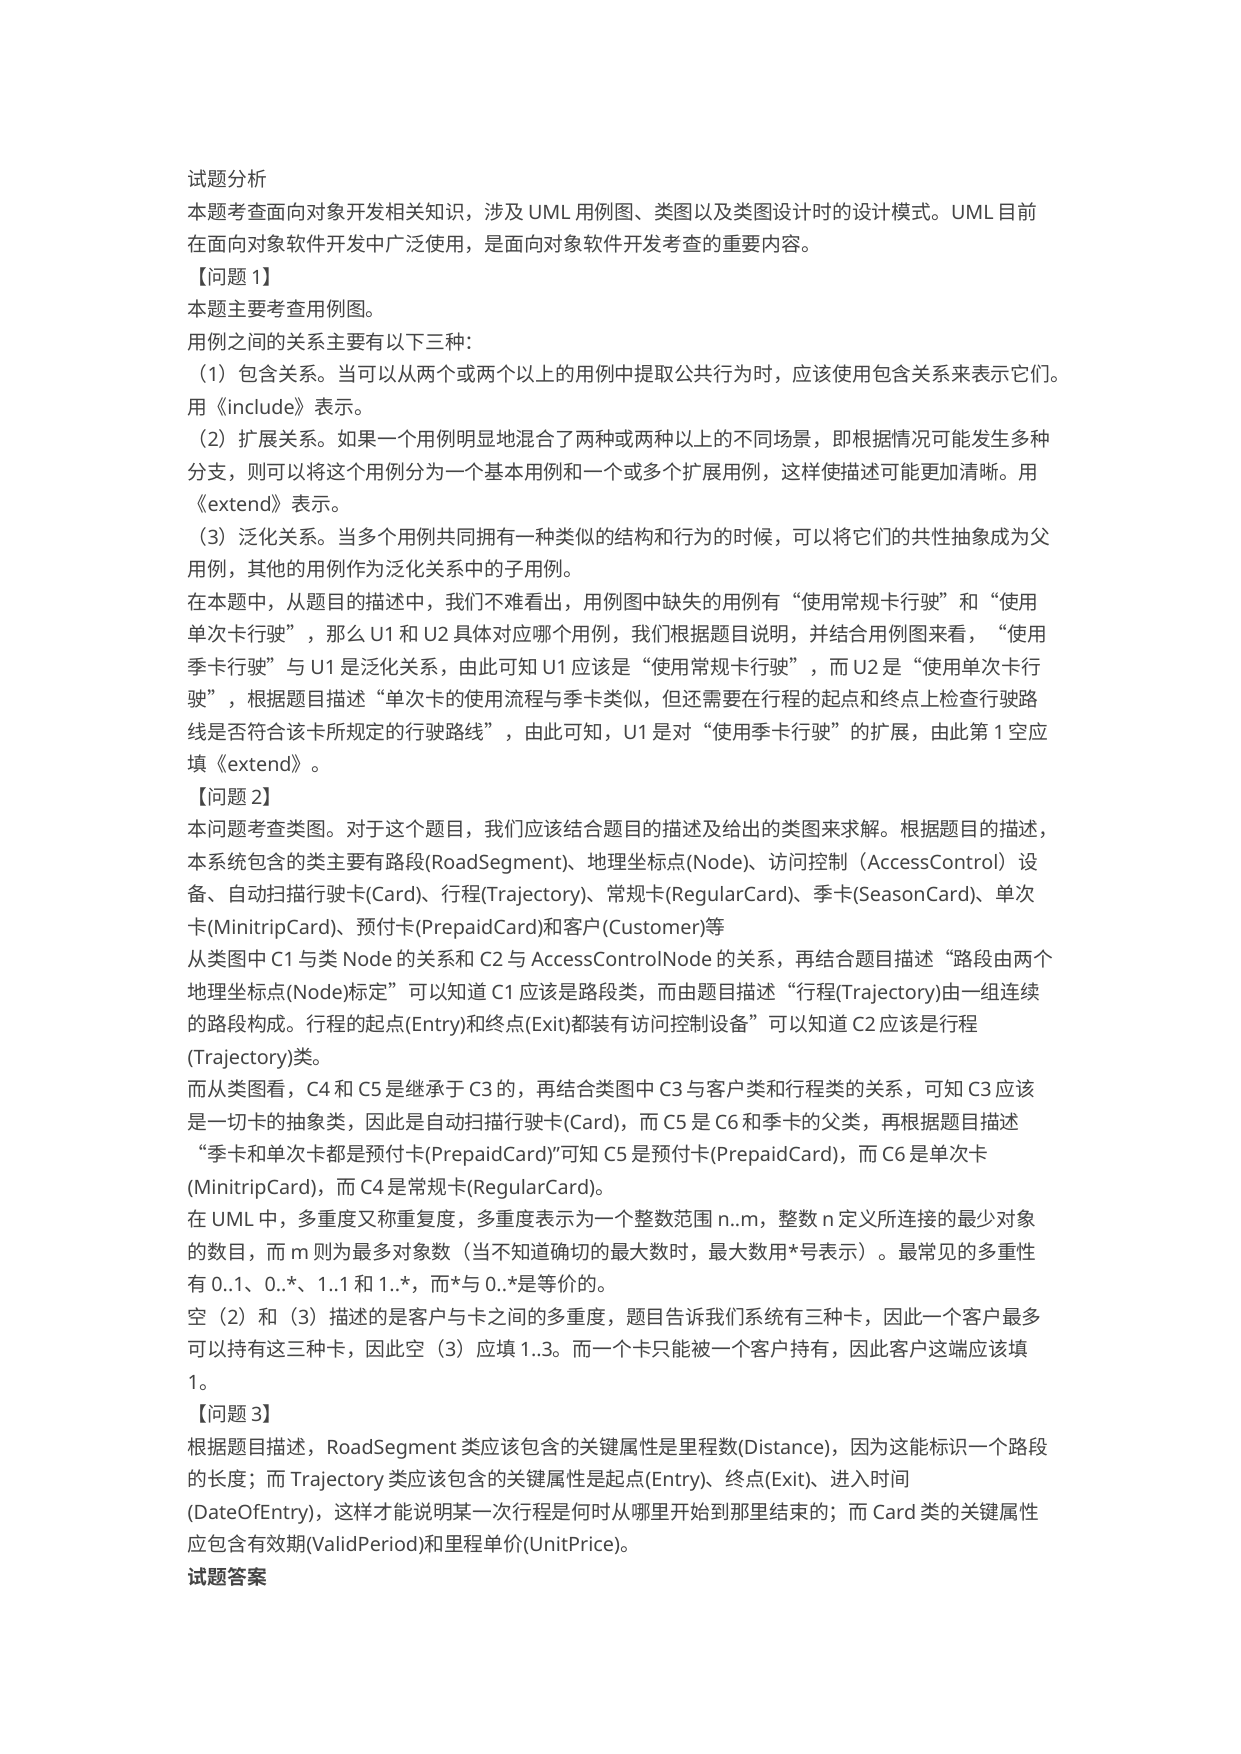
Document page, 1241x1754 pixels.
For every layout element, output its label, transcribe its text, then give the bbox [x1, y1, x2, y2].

text 试题分析 本题考查面向对象开发相关知识，涉及UML用例图、类图以及类图设计时的设计模式。UML目前在面向对象软件开发中广泛使用，是面向对象软件开发考查的重要内容。 【问题1】 本题主要考查用例图。 用例之间的关系主要有以下三种： （1）包含关系。当可以从两个或两个以上的用例中提取公共行为时，应该使用包含关系来表示它们。用《include》表示。 （2）扩展关系。如果一个用例明显地混合了两种或两种以上的不同场景，即根据情况可能发生多种分支，则可以将这个用例分为一个基本用例和一个或多个扩展用例，这样使描述可能更加清晰。用《extend》表示。 （3）泛化关系。当多个用例共同拥有一种类似的结构和行为的时候，可以将它们的共性抽象成为父用例，其他的用例作为泛化关系中的子用例。 在本题中，从题目的描述中，我们不难看出，用例图中缺失的用例有“使用常规卡行驶”和“使用单次卡行驶”，那么U1和U2具体对应哪个用例，我们根据题目说明，并结合用例图来看，“使用季卡行驶”与U1是泛化关系，由此可知U1应该是“使用常规卡行驶”，而U2是“使用单次卡行驶”，根据题目描述“单次卡的使用流程与季卡类似，但还需要在行程的起点和终点上检查行驶路线是否符合该卡所规定的行驶路线”，由此可知，U1是对“使用季卡行驶”的扩展，由此第1空应填《extend》。 【问题2】 本问题考查类图。对于这个题目，我们应该结合题目的描述及给出的类图来求解。根据题目的描述，本系统包含的类主要有路段(RoadSegment)、地理坐标点(Node)、访问控制（AccessControl）设备、自动扫描行驶卡(Card)、行程(Trajectory)、常规卡(RegularCard)、季卡(SeasonCard)、单次卡(MinitripCard)、预付卡(PrepaidCard)和客户(Customer)等 从类图中C1与类Node的关系和C2与AccessControlNode的关系，再结合题目描述“路段由两个地理坐标点(Node)标定”可以知道C1应该是路段类，而由题目描述“行程(Trajectory)由一组连续的路段构成。行程的起点(Entry)和终点(Exit)都装有访问控制设备”可以知道C2应该是行程(Trajectory)类。 而从类图看，C4和C5是继承于C3的，再结合类图中C3与客户类和行程类的关系，可知C3应该是一切卡的抽象类，因此是自动扫描行驶卡(Card)，而C5是C6和季卡的父类，再根据题目描述“季卡和单次卡都是预付卡(PrepaidCard)”可知C5是预付卡(PrepaidCard)，而C6是单次卡(MinitripCard)，而C4是常规卡(RegularCard)。 在UML中，多重度又称重复度，多重度表示为一个整数范围n..m，整数n定义所连接的最少对象的数目，而m则为最多对象数（当不知道确切的最大数时，最大数用*号表示）。最常见的多重性有0..1、0..*、1..1和1..*，而*与0..*是等价的。 空（2）和（3）描述的是客户与卡之间的多重度，题目告诉我们系统有三种卡，因此一个客户最多可以持有这三种卡，因此空（3）应填1..3。而一个卡只能被一个客户持有，因此客户这端应该填1。 【问题3】 根据题目描述，RoadSegment类应该包含的关键属性是里程数(Distance)，因为这能标识一个路段的长度；而Trajectory类应该包含的关键属性是起点(Entry)、终点(Exit)、进入时间(DateOfEntry)，这样才能说明某一次行程是何时从哪里开始到那里结束的；而Card类的关键属性应包含有效期(ValidPeriod)和里程单价(UnitPrice)。 [187, 162, 1053, 1559]
text 试题答案 [187, 1559, 1053, 1592]
